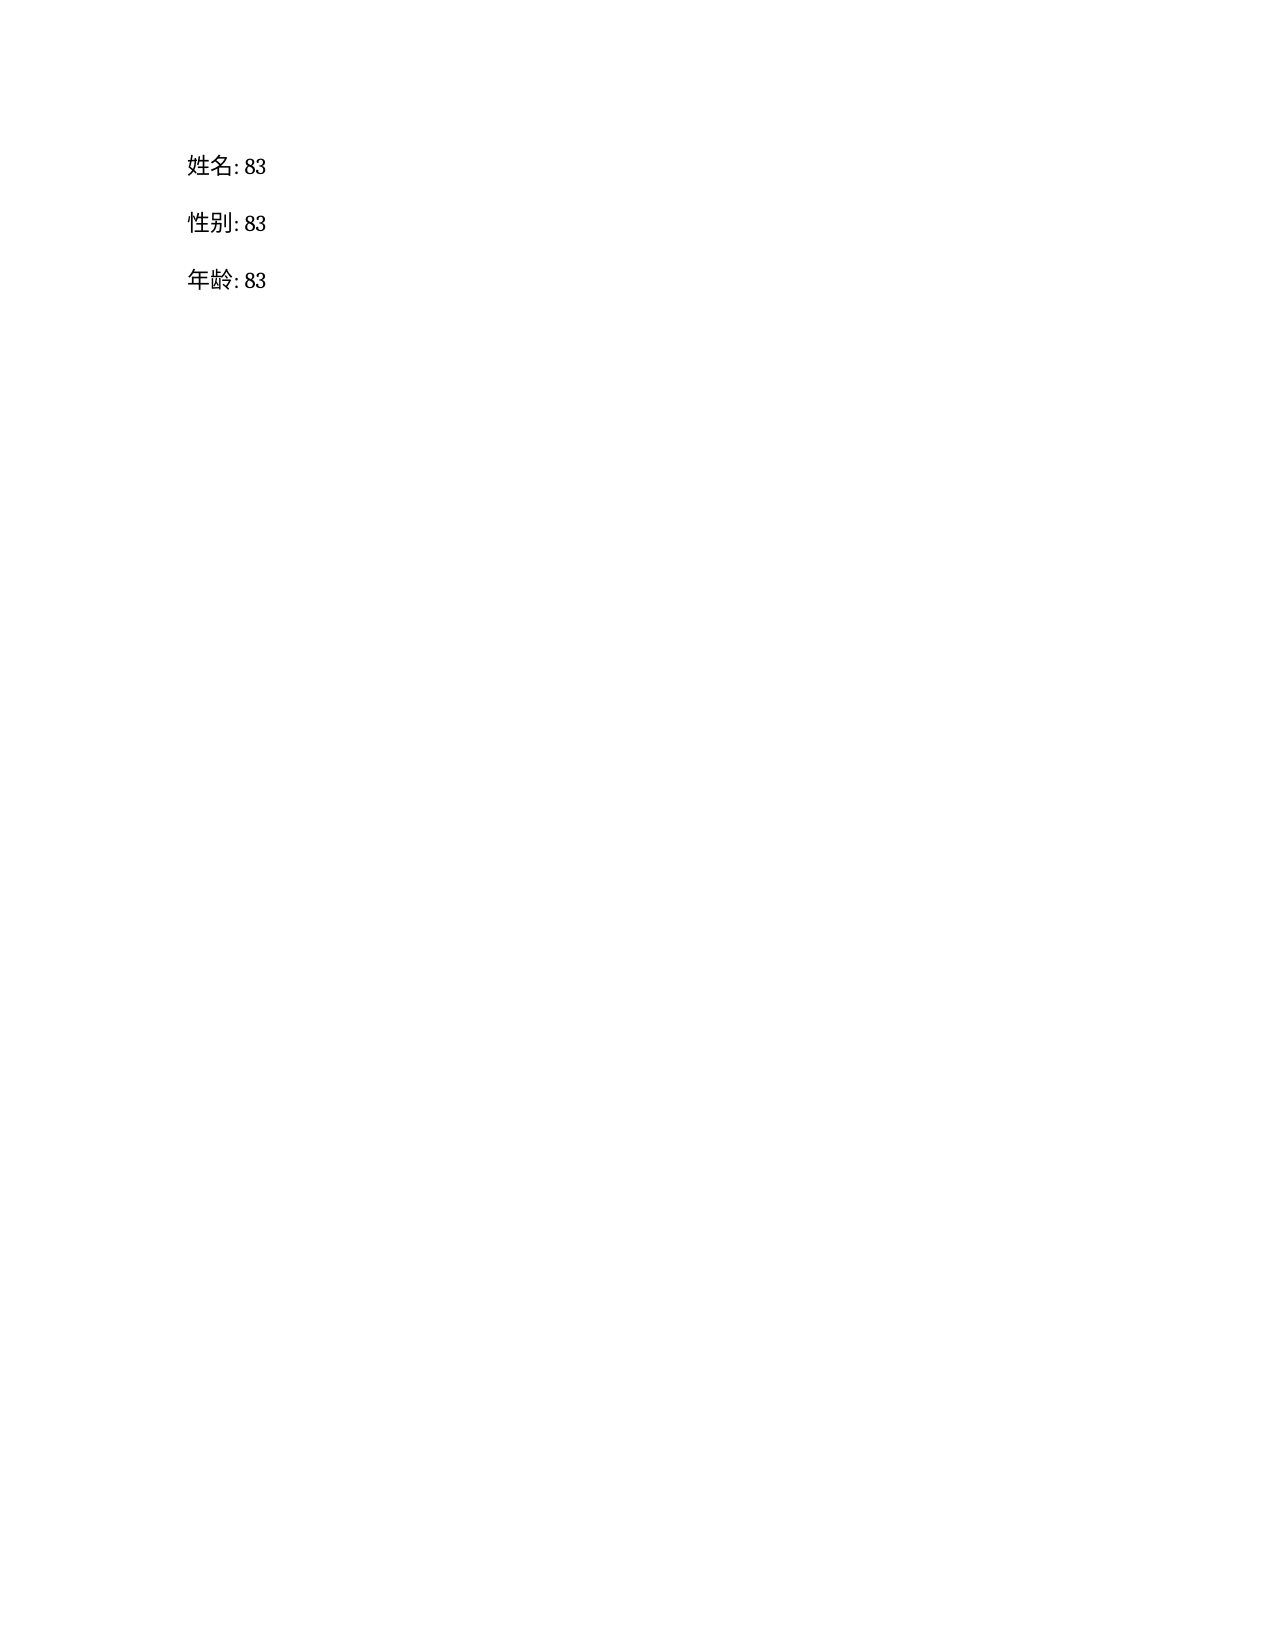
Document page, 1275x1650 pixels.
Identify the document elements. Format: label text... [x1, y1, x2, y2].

text 年龄: 83 [187, 263, 1087, 295]
text 姓名: 83 [187, 150, 1087, 181]
text 性别: 83 [187, 207, 1087, 238]
